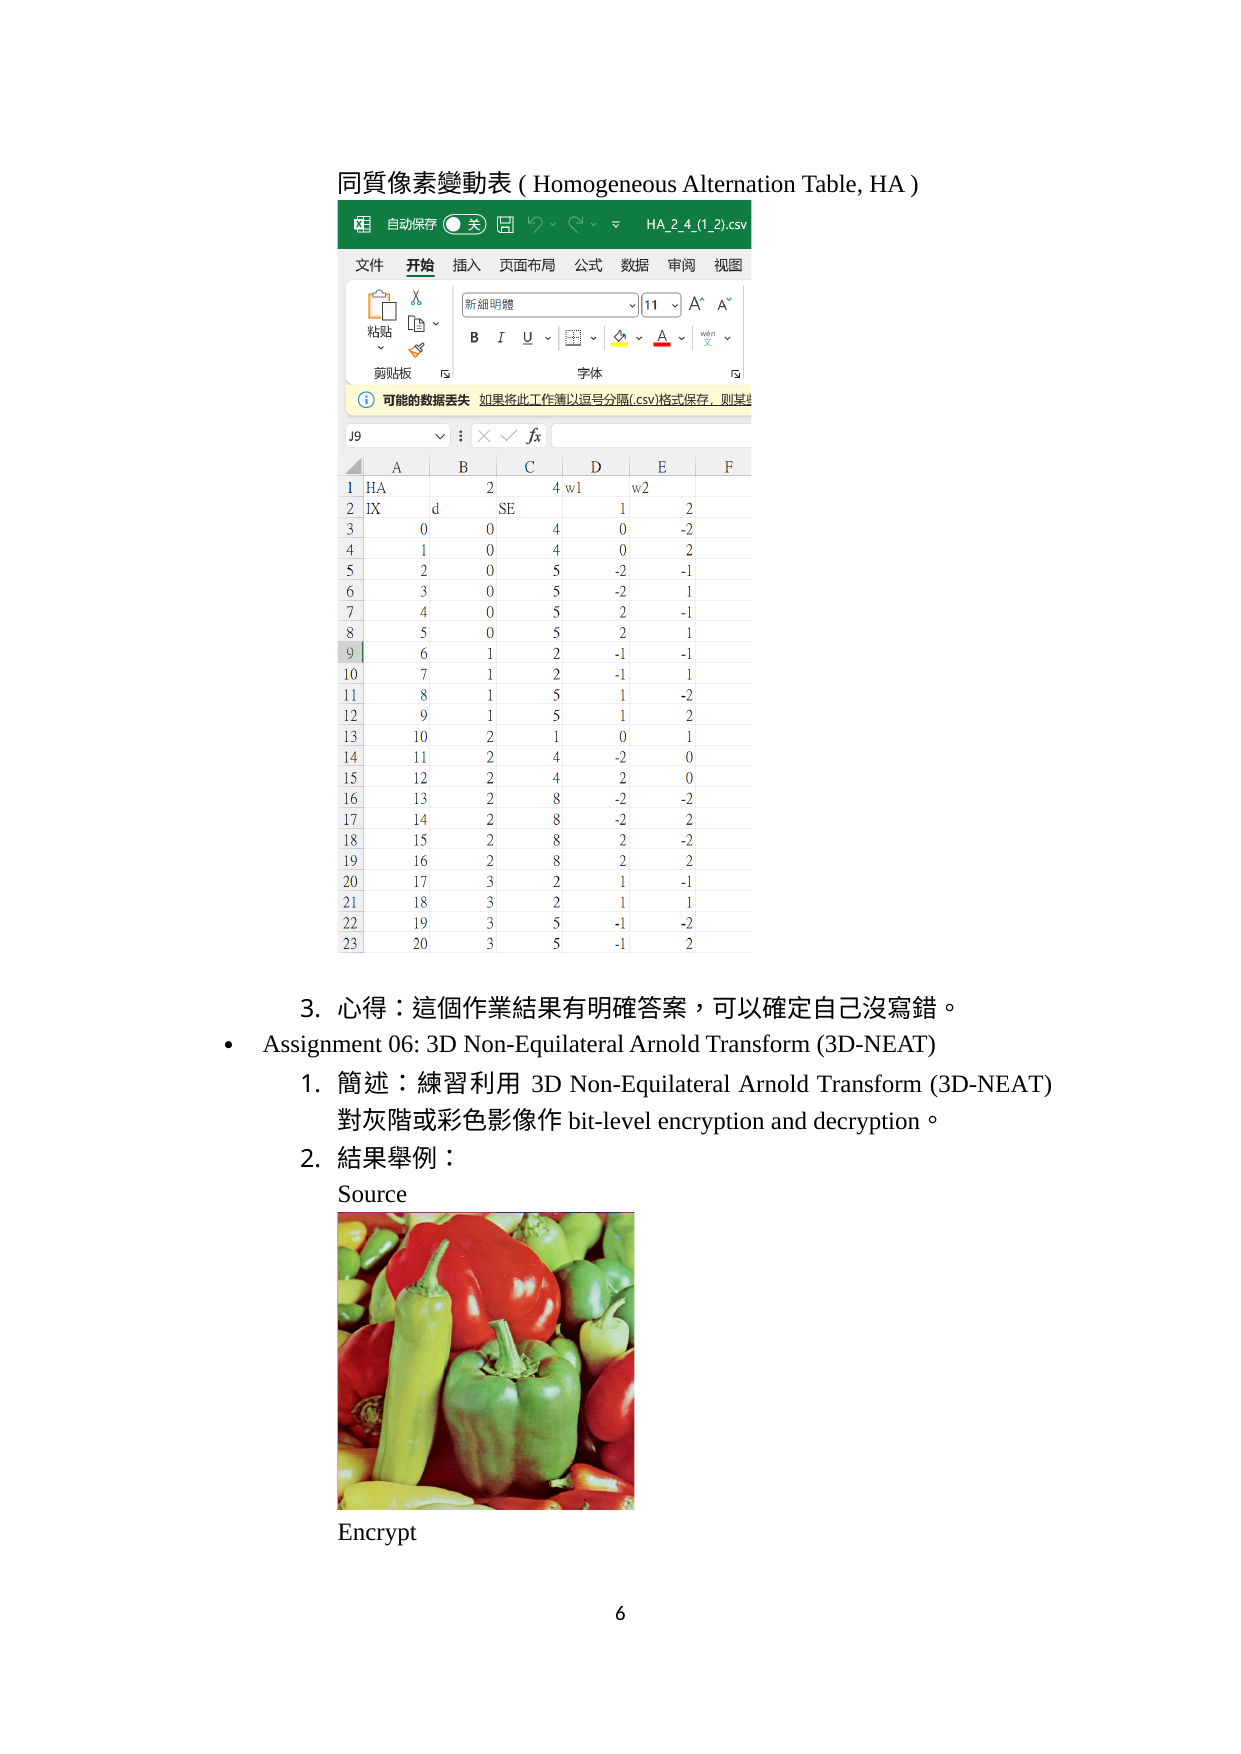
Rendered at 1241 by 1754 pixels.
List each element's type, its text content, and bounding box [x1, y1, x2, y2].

list 同質像素變動表 ( Homogeneous Alternation Table, HA ) [337, 162, 1053, 200]
list 結果舉例： [300, 1137, 1053, 1175]
list Source [337, 1175, 1053, 1212]
picture [337, 200, 752, 953]
list Encrypt [337, 1512, 1053, 1550]
list 簡述：練習利用 3D Non-Equilateral Arnold Transform (3D-NEAT)對灰階或彩色影像作 bit-level encryption and decryption。 [300, 1062, 1053, 1137]
picture [337, 1212, 635, 1510]
list 心得：這個作業結果有明確答案，可以確定自己沒寫錯。 [300, 987, 1053, 1025]
list Assignment 06: 3D Non-Equilateral Arnold Transform (3D-NEAT) [225, 1025, 1053, 1062]
